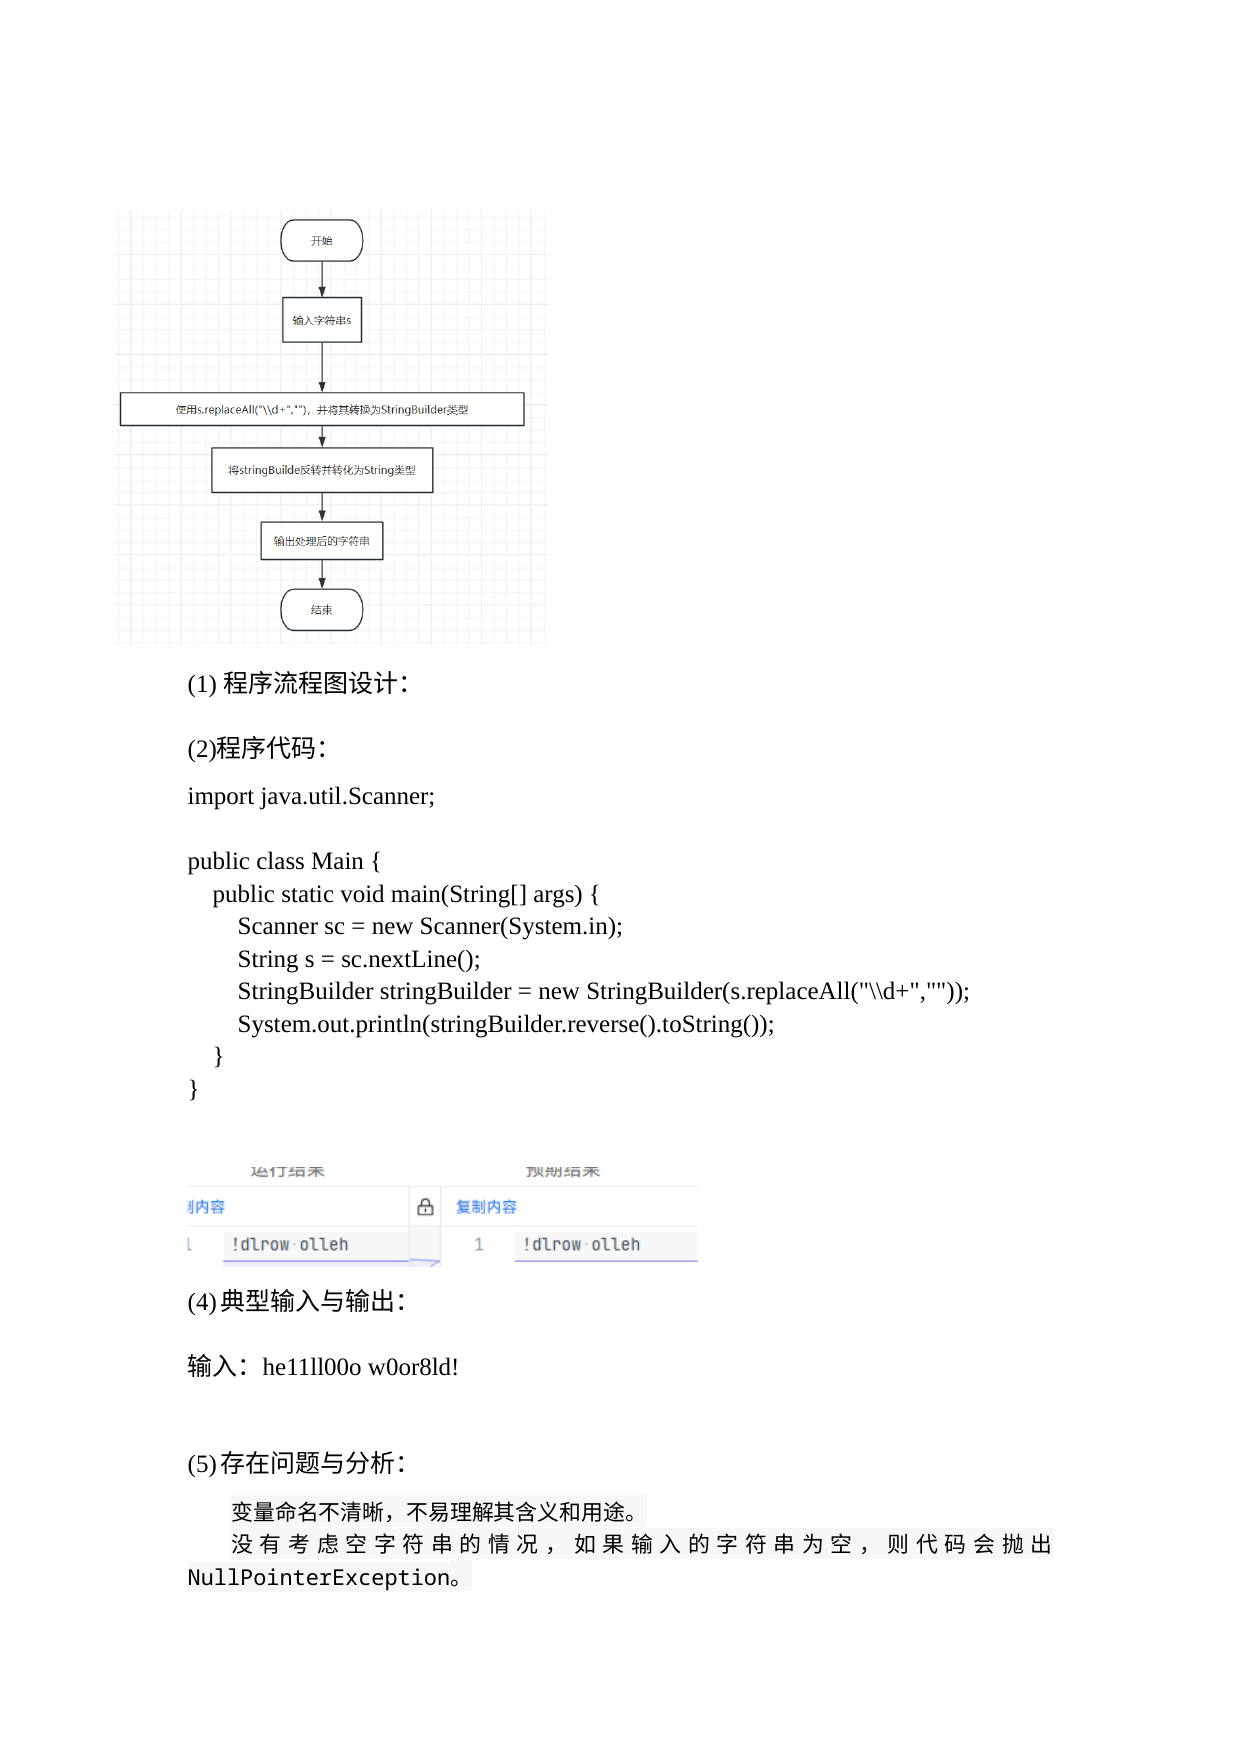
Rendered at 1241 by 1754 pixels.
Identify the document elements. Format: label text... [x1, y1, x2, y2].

text public class Main { [187, 844, 1053, 877]
picture [114, 210, 548, 645]
list 变量命名不清晰，不易理解其含义和用途。 [187, 1494, 1053, 1527]
text Scanner sc = new Scanner(System.in); [187, 909, 1053, 942]
text (2)程序代码： [187, 714, 1053, 779]
text String s = sc.nextLine(); [187, 942, 1053, 974]
list 输入：he11ll00o w0or8ld! [187, 1332, 1053, 1397]
list 存在问题与分析： [187, 1429, 1053, 1494]
picture [187, 1167, 698, 1267]
text import java.util.Scanner; [187, 779, 1053, 812]
text StringBuilder stringBuilder = new StringBuilder(s.replaceAll("\\d+","")); [187, 974, 1053, 1007]
text System.out.println(stringBuilder.reverse().toString()); [187, 1007, 1053, 1039]
text public static void main(String[] args) { [187, 877, 1053, 909]
list 没有考虑空字符串的情况，如果输入的字符串为空，则代码会抛出NullPointerException。 [187, 1527, 1053, 1592]
text } [187, 1072, 1053, 1104]
text } [187, 1039, 1053, 1072]
